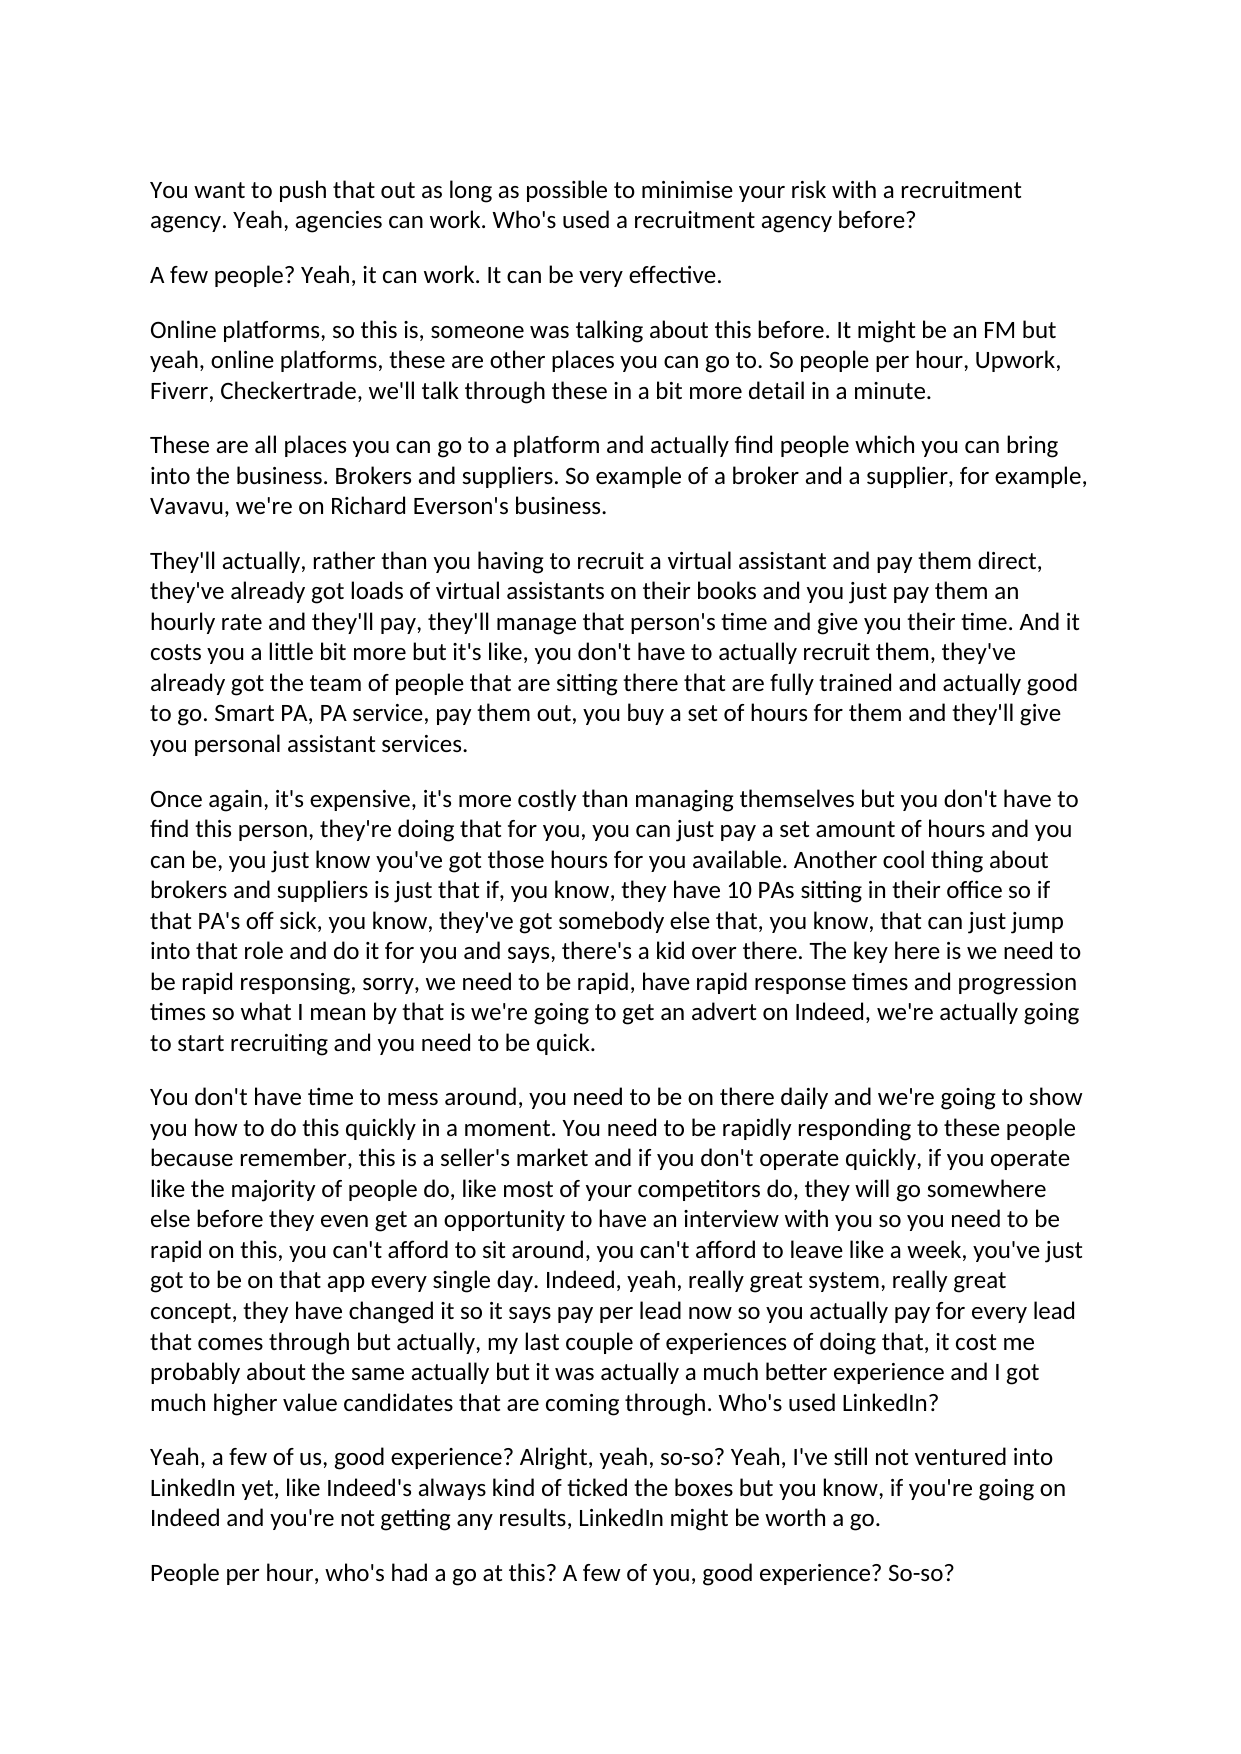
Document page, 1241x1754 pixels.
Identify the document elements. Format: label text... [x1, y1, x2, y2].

text They'll actually, rather than you having to recruit a virtual assistant and pay them direct, they've already got loads of virtual assistants on their books and you just pay them an hourly rate and they'll pay, they'll manage that person's time and give you their time. And it costs you a little bit more but it's like, you don't have to actually recruit them, they've already got the team of people that are sitting there that are fully trained and actually good to go. Smart PA, PA service, pay them out, you buy a set of hours for them and they'll give you personal assistant services. [150, 545, 1090, 759]
text A few people? Yeah, it can work. It can be very effective. [150, 259, 1090, 290]
text You want to push that out as long as possible to minimise your risk with a recruitment agency. Yeah, agencies can work. Who's used a recruitment agency before? [150, 174, 1090, 235]
text These are all places you can go to a platform and actually find people which you can bring into the business. Brokers and suppliers. So example of a broker and a supplier, for example, Vavavu, we're on Richard Everson's business. [150, 429, 1090, 521]
text Once again, it's expensive, it's more costly than managing themselves but you don't have to find this person, they're doing that for you, you can just pay a set amount of hours and you can be, you just know you've got those hours for you available. Another cool thing about brokers and suppliers is just that if, you know, they have 10 PAs sitting in their office so if that PA's off sick, you know, they've got somebody else that, you know, that can just jump into that role and do it for you and says, there's a kid over there. The key here is we need to be rapid responsing, sorry, we need to be rapid, have rapid response times and progression times so what I mean by that is we're going to get an advert on Indeed, we're actually going to start recruiting and you need to be quick. [150, 783, 1090, 1057]
text You don't have time to mess around, you need to be on there daily and we're going to show you how to do this quickly in a moment. You need to be rapidly responding to these people because remember, this is a seller's market and if you don't operate quickly, if you operate like the majority of people do, like most of your competitors do, they will go somewhere else before they even get an opportunity to have an interview with you so you need to be rapid on this, you can't afford to sit around, you can't afford to leave like a week, you've just got to be on that app every single day. Indeed, yeah, really great system, really great concept, they have changed it so it says pay per lead now so you actually pay for every lead that comes through but actually, my last couple of experiences of doing that, it cost me probably about the same actually but it was actually a much better experience and I got much higher value candidates that are coming through. Who's used LinkedIn? [150, 1081, 1090, 1417]
text Online platforms, so this is, someone was talking about this before. It might be an FM but yeah, online platforms, these are other places you can go to. So people per hour, Upwork, Fiverr, Checkertrade, we'll talk through these in a bit more detail in a minute. [150, 314, 1090, 405]
text People per hour, who's had a go at this? A few of you, good experience? So-so? [150, 1557, 1090, 1587]
text Yeah, a few of us, good experience? Alright, yeah, so-so? Yeah, I've still not ventured into LinkedIn yet, like Indeed's always kind of ticked the boxes but you know, if you're going on Indeed and you're not getting any results, LinkedIn might be worth a go. [150, 1441, 1090, 1533]
